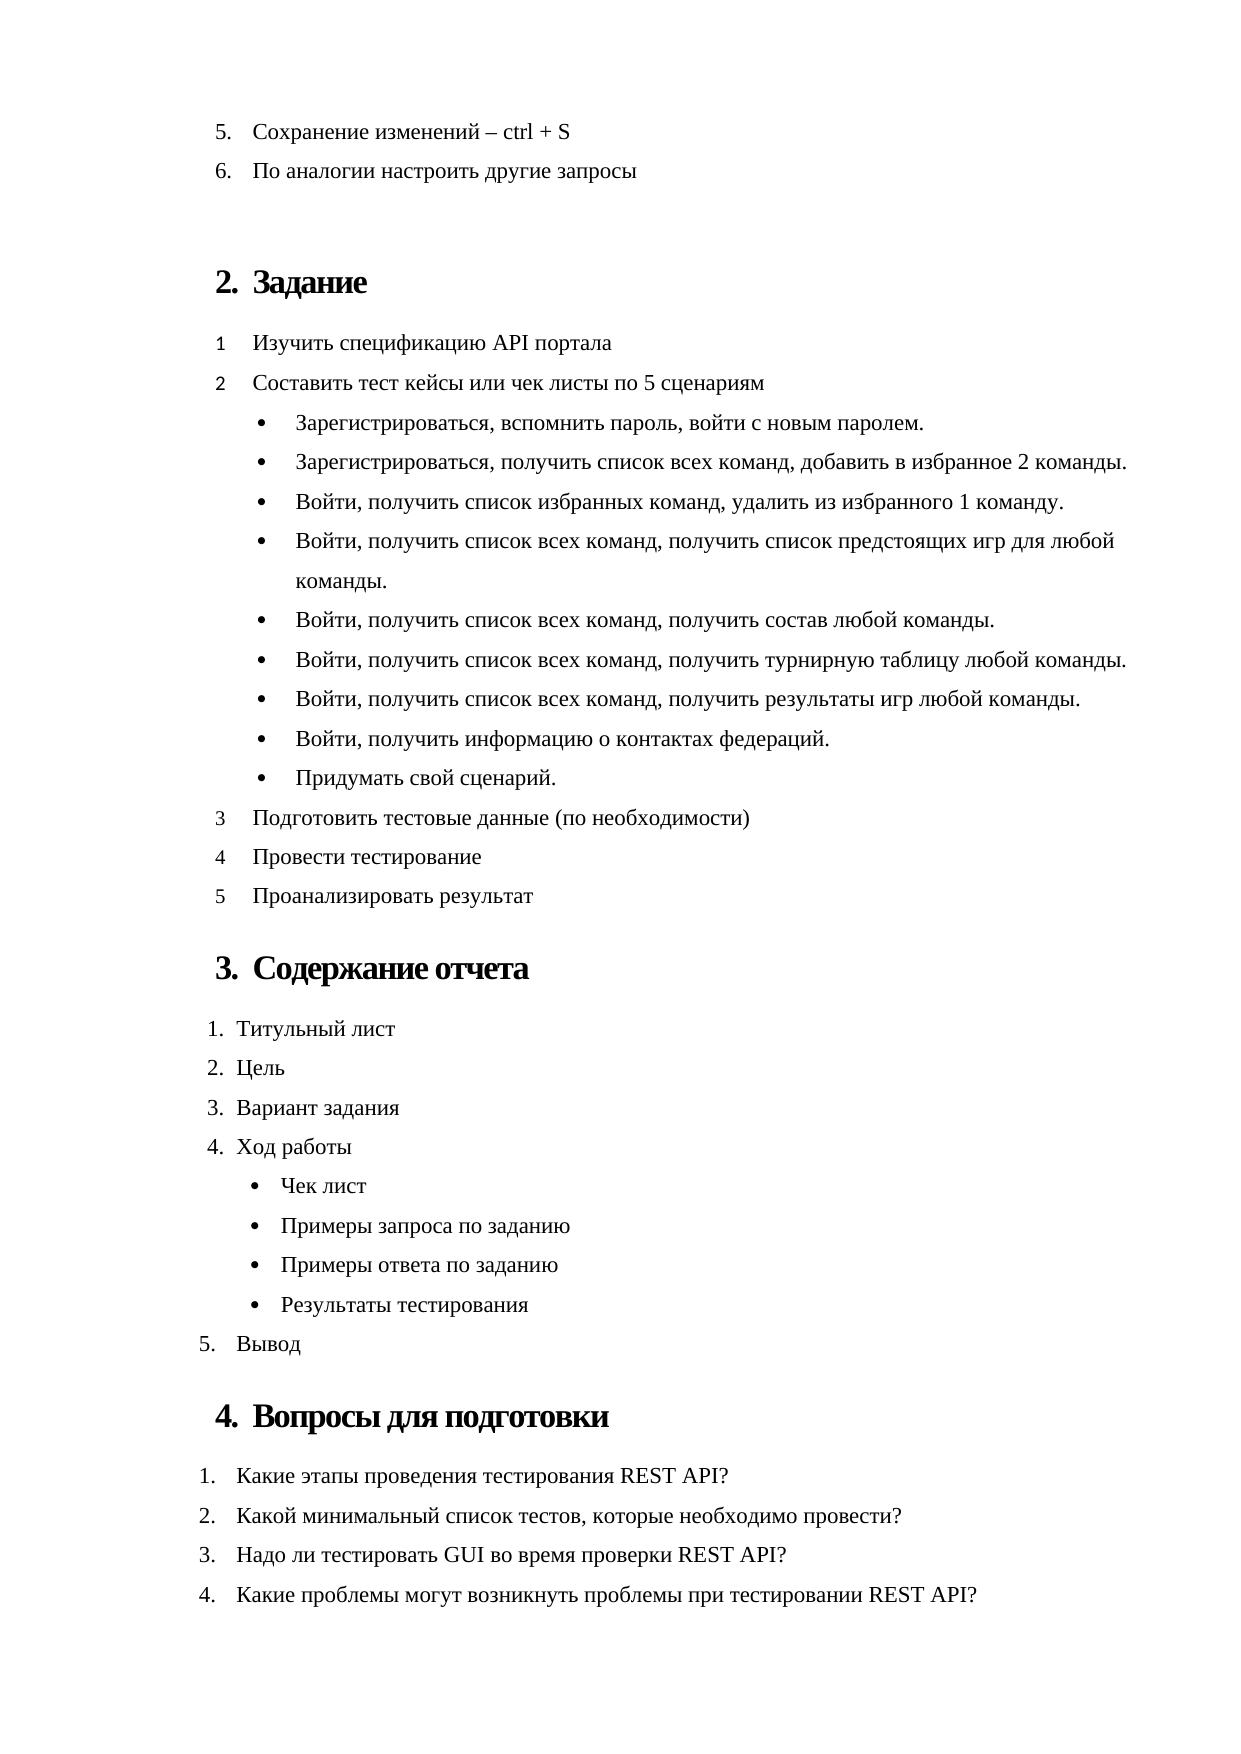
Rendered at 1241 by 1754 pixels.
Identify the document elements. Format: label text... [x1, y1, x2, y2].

list Цель [207, 1054, 1152, 1080]
list Зарегистрироваться, вспомнить пароль, войти с новым паролем. [258, 409, 1152, 435]
list Войти, получить информацию о контактах федераций. [258, 724, 1152, 751]
list Войти, получить список всех команд, получить список предстоящих игр для любой команды. [258, 527, 1152, 593]
list Примеры запроса по заданию [251, 1212, 1152, 1238]
list Составить тест кейсы или чек листы по 5 сценариям [215, 369, 1152, 396]
list Надо ли тестировать GUI во время проверки REST API? [199, 1541, 1152, 1568]
list Какие этапы проведения тестирования REST API? [199, 1462, 1152, 1489]
list Подготовить тестовые данные (по необходимости) [215, 803, 1152, 830]
list Войти, получить список избранных команд, удалить из избранного 1 команду. [258, 488, 1152, 514]
list Изучить спецификацию API портала [215, 329, 1152, 356]
list Какие проблемы могут возникнуть проблемы при тестировании REST API? [199, 1581, 1152, 1607]
list Придумать свой сценарий. [258, 764, 1152, 790]
subtitle Вопросы для подготовки [215, 1395, 1152, 1434]
list Какой минимальный список тестов, которые необходимо провести? [199, 1502, 1152, 1528]
list Вариант задания [207, 1093, 1152, 1120]
list Войти, получить список всех команд, получить результаты игр любой команды. [258, 685, 1152, 711]
list По аналогии настроить другие запросы [215, 158, 1152, 184]
list Чек лист [251, 1172, 1152, 1199]
subtitle Задание [215, 262, 1152, 301]
list Сохранение изменений – ctrl + S [215, 118, 1152, 144]
list Результаты тестирования [251, 1291, 1152, 1317]
list Проанализировать результат [215, 882, 1152, 909]
list Войти, получить список всех команд, получить состав любой команды. [258, 606, 1152, 632]
list Ход работы [207, 1133, 1152, 1159]
list Войти, получить список всех команд, получить турнирную таблицу любой команды. [258, 646, 1152, 672]
list Титульный лист [207, 1014, 1152, 1041]
list Примеры ответа по заданию [251, 1251, 1152, 1278]
list Провести тестирование [215, 843, 1152, 869]
subtitle Содержание отчета [215, 947, 1152, 986]
list Вывод [199, 1330, 1152, 1357]
list Зарегистрироваться, получить список всех команд, добавить в избранное 2 команды. [258, 448, 1152, 474]
